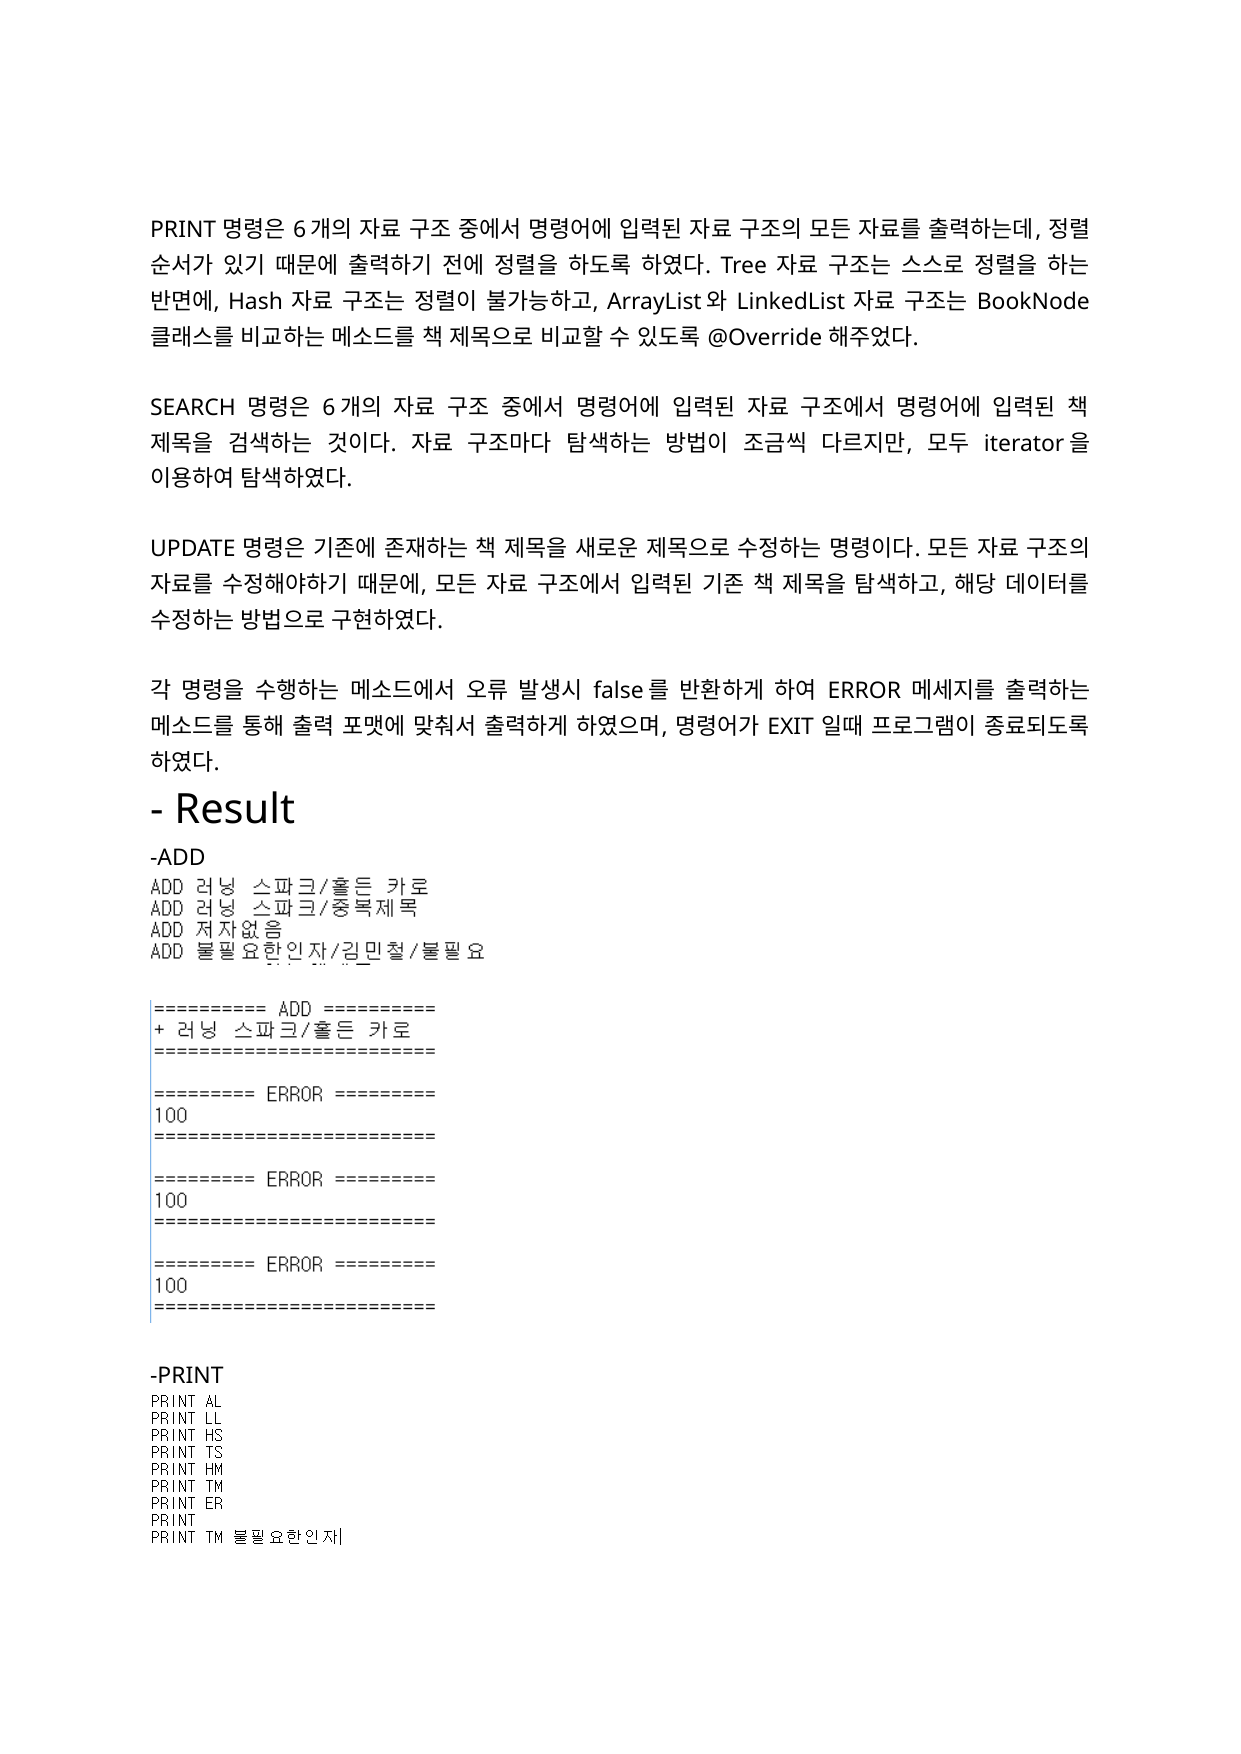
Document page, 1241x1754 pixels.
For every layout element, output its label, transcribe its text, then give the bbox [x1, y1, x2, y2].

text UPDATE 명령은 기존에 존재하는 책 제목을 새로운 제목으로 수정하는 명령이다. 모든 자료 구조의 자료를 수정해야하기 때문에, 모든 자료 구조에서 입력된 기존 책 제목을 탐색하고, 해당 데이터를 수정하는 방법으로 구현하였다. [150, 530, 1090, 635]
text - Result [150, 779, 1090, 836]
text PRINT 명령은 6개의 자료 구조 중에서 명령어에 입력된 자료 구조의 모든 자료를 출력하는데, 정렬 순서가 있기 때문에 출력하기 전에 정렬을 하도록 하였다. Tree 자료 구조는 스스로 정렬을 하는 반면에, Hash 자료 구조는 정렬이 불가능하고, ArrayList와 LinkedList 자료 구조는 BookNode 클래스를 비교하는 메소드를 책 제목으로 비교할 수 있도록 @Override 해주었다. [150, 211, 1090, 352]
text -PRINT [150, 1359, 1090, 1390]
text -ADD [150, 841, 1090, 872]
text SEARCH 명령은 6개의 자료 구조 중에서 명령어에 입력된 자료 구조에서 명령어에 입력된 책 제목을 검색하는 것이다. 자료 구조마다 탐색하는 방법이 조금씩 다르지만, 모두 iterator을 이용하여 탐색하였다. [150, 388, 1090, 494]
text 각 명령을 수행하는 메소드에서 오류 발생시 false를 반환하게 하여 ERROR 메세지를 출력하는 메소드를 통해 출력 포맷에 맞춰서 출력하게 하였으며, 명령어가 EXIT 일때 프로그램이 종료되도록 하였다. [150, 672, 1090, 777]
picture [150, 1392, 342, 1547]
picture [150, 1000, 455, 1323]
picture [150, 874, 489, 965]
